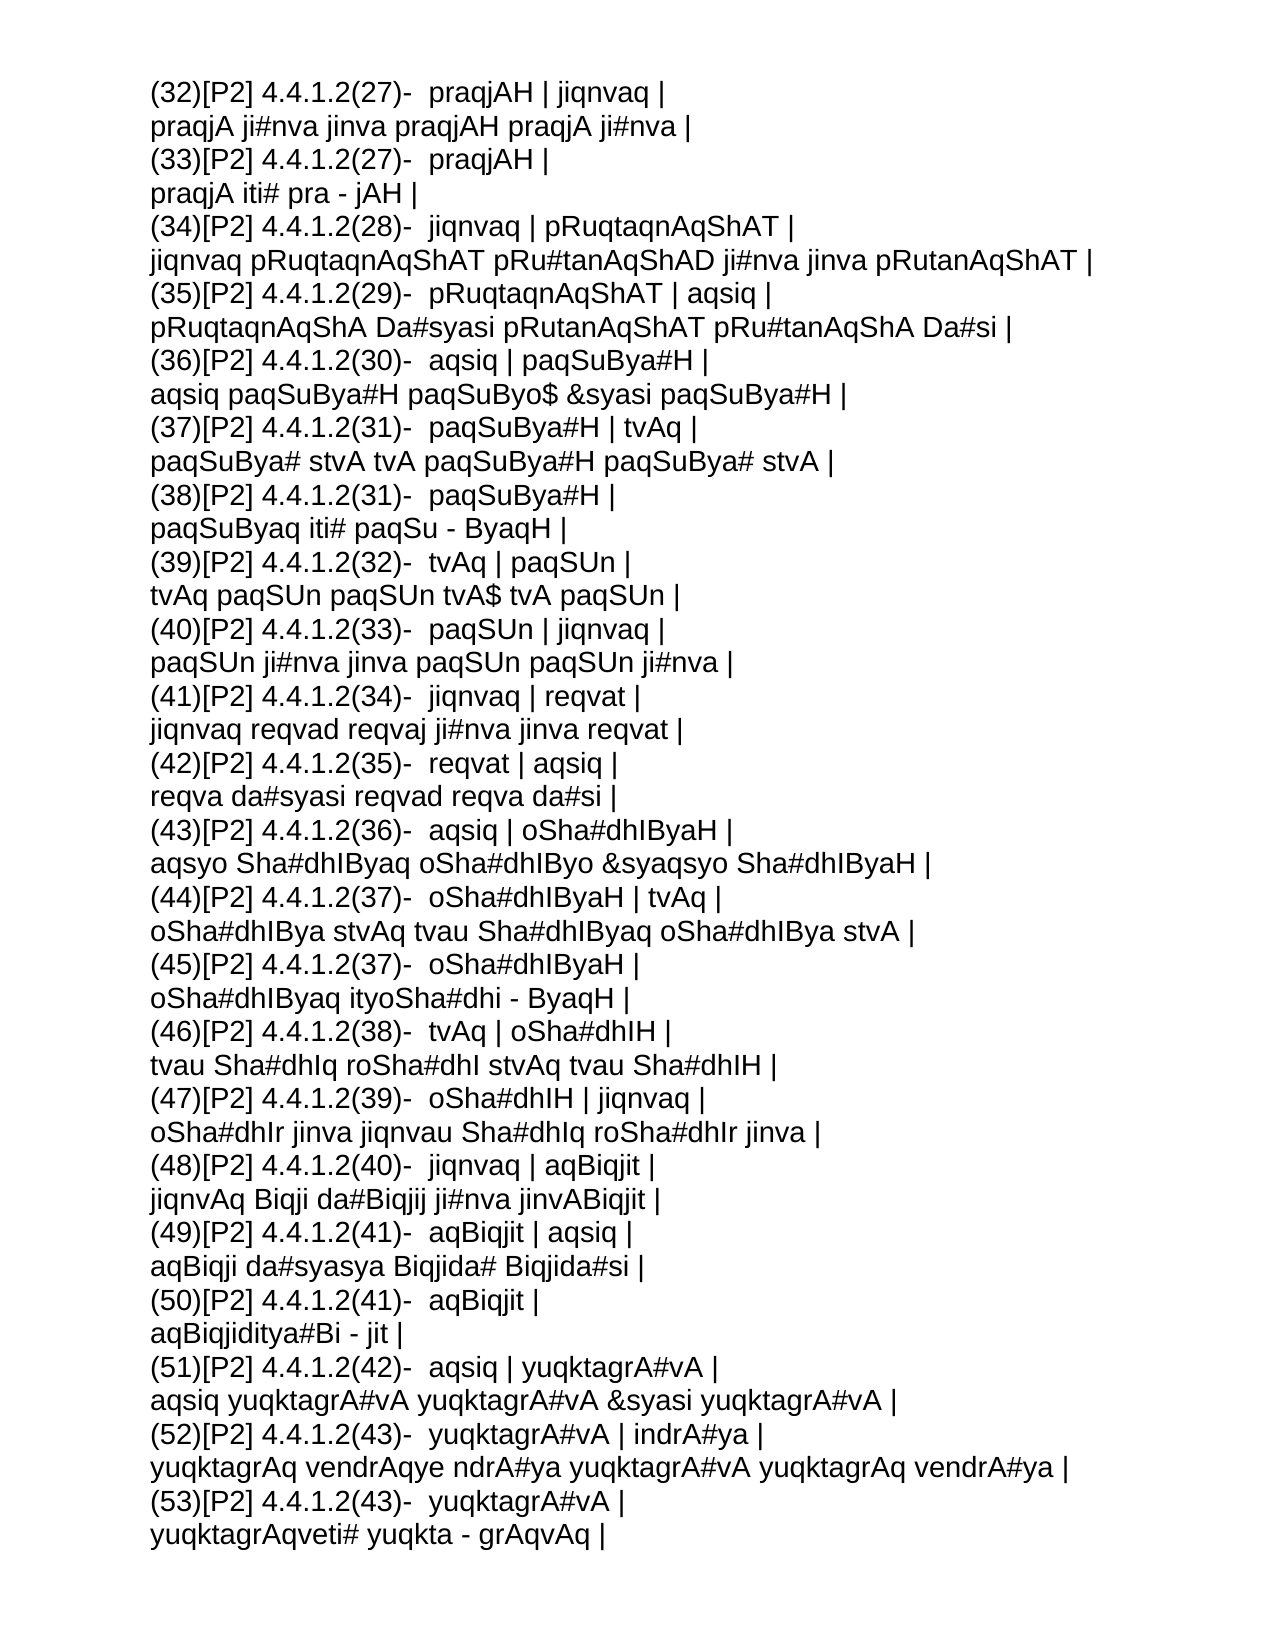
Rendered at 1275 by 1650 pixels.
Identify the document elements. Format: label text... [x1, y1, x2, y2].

text (49)[P2] 4.4.1.2(41)- aqBiqjit | aqsiq | [150, 1215, 1200, 1249]
text (53)[P2] 4.4.1.2(43)- yuqktagrA#vA | [150, 1484, 1200, 1517]
text paqSuBya# stvA tvA paqSuBya#H paqSuBya# stvA | [150, 444, 1200, 477]
text (45)[P2] 4.4.1.2(37)- oSha#dhIByaH | [150, 947, 1200, 981]
text (43)[P2] 4.4.1.2(36)- aqsiq | oSha#dhIByaH | [150, 813, 1200, 846]
text (37)[P2] 4.4.1.2(31)- paqSuBya#H | tvAq | [150, 410, 1200, 444]
text (34)[P2] 4.4.1.2(28)- jiqnvaq | pRuqtaqnAqShAT | [150, 209, 1200, 243]
text (47)[P2] 4.4.1.2(39)- oSha#dhIH | jiqnvaq | [150, 1081, 1200, 1115]
text yuqktagrAq vendrAqye ndrA#ya yuqktagrA#vA yuqktagrAq vendrA#ya | [150, 1450, 1200, 1484]
text yuqktagrAqveti# yuqkta - grAqvAq | [150, 1517, 1200, 1551]
text (46)[P2] 4.4.1.2(38)- tvAq | oSha#dhIH | [150, 1014, 1200, 1048]
text (36)[P2] 4.4.1.2(30)- aqsiq | paqSuBya#H | [150, 343, 1200, 377]
text (42)[P2] 4.4.1.2(35)- reqvat | aqsiq | [150, 746, 1200, 779]
text (35)[P2] 4.4.1.2(29)- pRuqtaqnAqShAT | aqsiq | [150, 276, 1200, 310]
text oSha#dhIByaq ityoSha#dhi - ByaqH | [150, 981, 1200, 1014]
text aqsiq paqSuBya#H paqSuByo$ &syasi paqSuBya#H | [150, 377, 1200, 410]
text (33)[P2] 4.4.1.2(27)- praqjAH | [150, 142, 1200, 176]
text jiqnvAq Biqji da#Biqjij ji#nva jinvABiqjit | [150, 1182, 1200, 1215]
text jiqnvaq reqvad reqvaj ji#nva jinva reqvat | [150, 712, 1200, 746]
text paqSuByaq iti# paqSu - ByaqH | [150, 511, 1200, 544]
text (39)[P2] 4.4.1.2(32)- tvAq | paqSUn | [150, 544, 1200, 578]
text aqBiqjiditya#Bi - jit | [150, 1316, 1200, 1349]
text (48)[P2] 4.4.1.2(40)- jiqnvaq | aqBiqjit | [150, 1148, 1200, 1182]
text tvau Sha#dhIq roSha#dhI stvAq tvau Sha#dhIH | [150, 1048, 1200, 1081]
text (50)[P2] 4.4.1.2(41)- aqBiqjit | [150, 1282, 1200, 1316]
text (51)[P2] 4.4.1.2(42)- aqsiq | yuqktagrA#vA | [150, 1349, 1200, 1383]
text reqva da#syasi reqvad reqva da#si | [150, 779, 1200, 813]
text praqjA ji#nva jinva praqjAH praqjA ji#nva | [150, 108, 1200, 142]
text (41)[P2] 4.4.1.2(34)- jiqnvaq | reqvat | [150, 679, 1200, 712]
text tvAq paqSUn paqSUn tvA$ tvA paqSUn | [150, 578, 1200, 612]
text praqjA iti# pra - jAH | [150, 176, 1200, 209]
text pRuqtaqnAqShA Da#syasi pRutanAqShAT pRu#tanAqShA Da#si | [150, 310, 1200, 343]
text (38)[P2] 4.4.1.2(31)- paqSuBya#H | [150, 477, 1200, 511]
text (40)[P2] 4.4.1.2(33)- paqSUn | jiqnvaq | [150, 612, 1200, 645]
text oSha#dhIBya stvAq tvau Sha#dhIByaq oSha#dhIBya stvA | [150, 913, 1200, 947]
text (44)[P2] 4.4.1.2(37)- oSha#dhIByaH | tvAq | [150, 880, 1200, 913]
text oSha#dhIr jinva jiqnvau Sha#dhIq roSha#dhIr jinva | [150, 1115, 1200, 1148]
text (32)[P2] 4.4.1.2(27)- praqjAH | jiqnvaq | [150, 75, 1200, 108]
text aqsiq yuqktagrA#vA yuqktagrA#vA &syasi yuqktagrA#vA | [150, 1383, 1200, 1417]
text aqBiqji da#syasya Biqjida# Biqjida#si | [150, 1249, 1200, 1282]
text jiqnvaq pRuqtaqnAqShAT pRu#tanAqShAD ji#nva jinva pRutanAqShAT | [150, 243, 1200, 276]
text aqsyo Sha#dhIByaq oSha#dhIByo &syaqsyo Sha#dhIByaH | [150, 846, 1200, 880]
text paqSUn ji#nva jinva paqSUn paqSUn ji#nva | [150, 645, 1200, 679]
text (52)[P2] 4.4.1.2(43)- yuqktagrA#vA | indrA#ya | [150, 1417, 1200, 1450]
